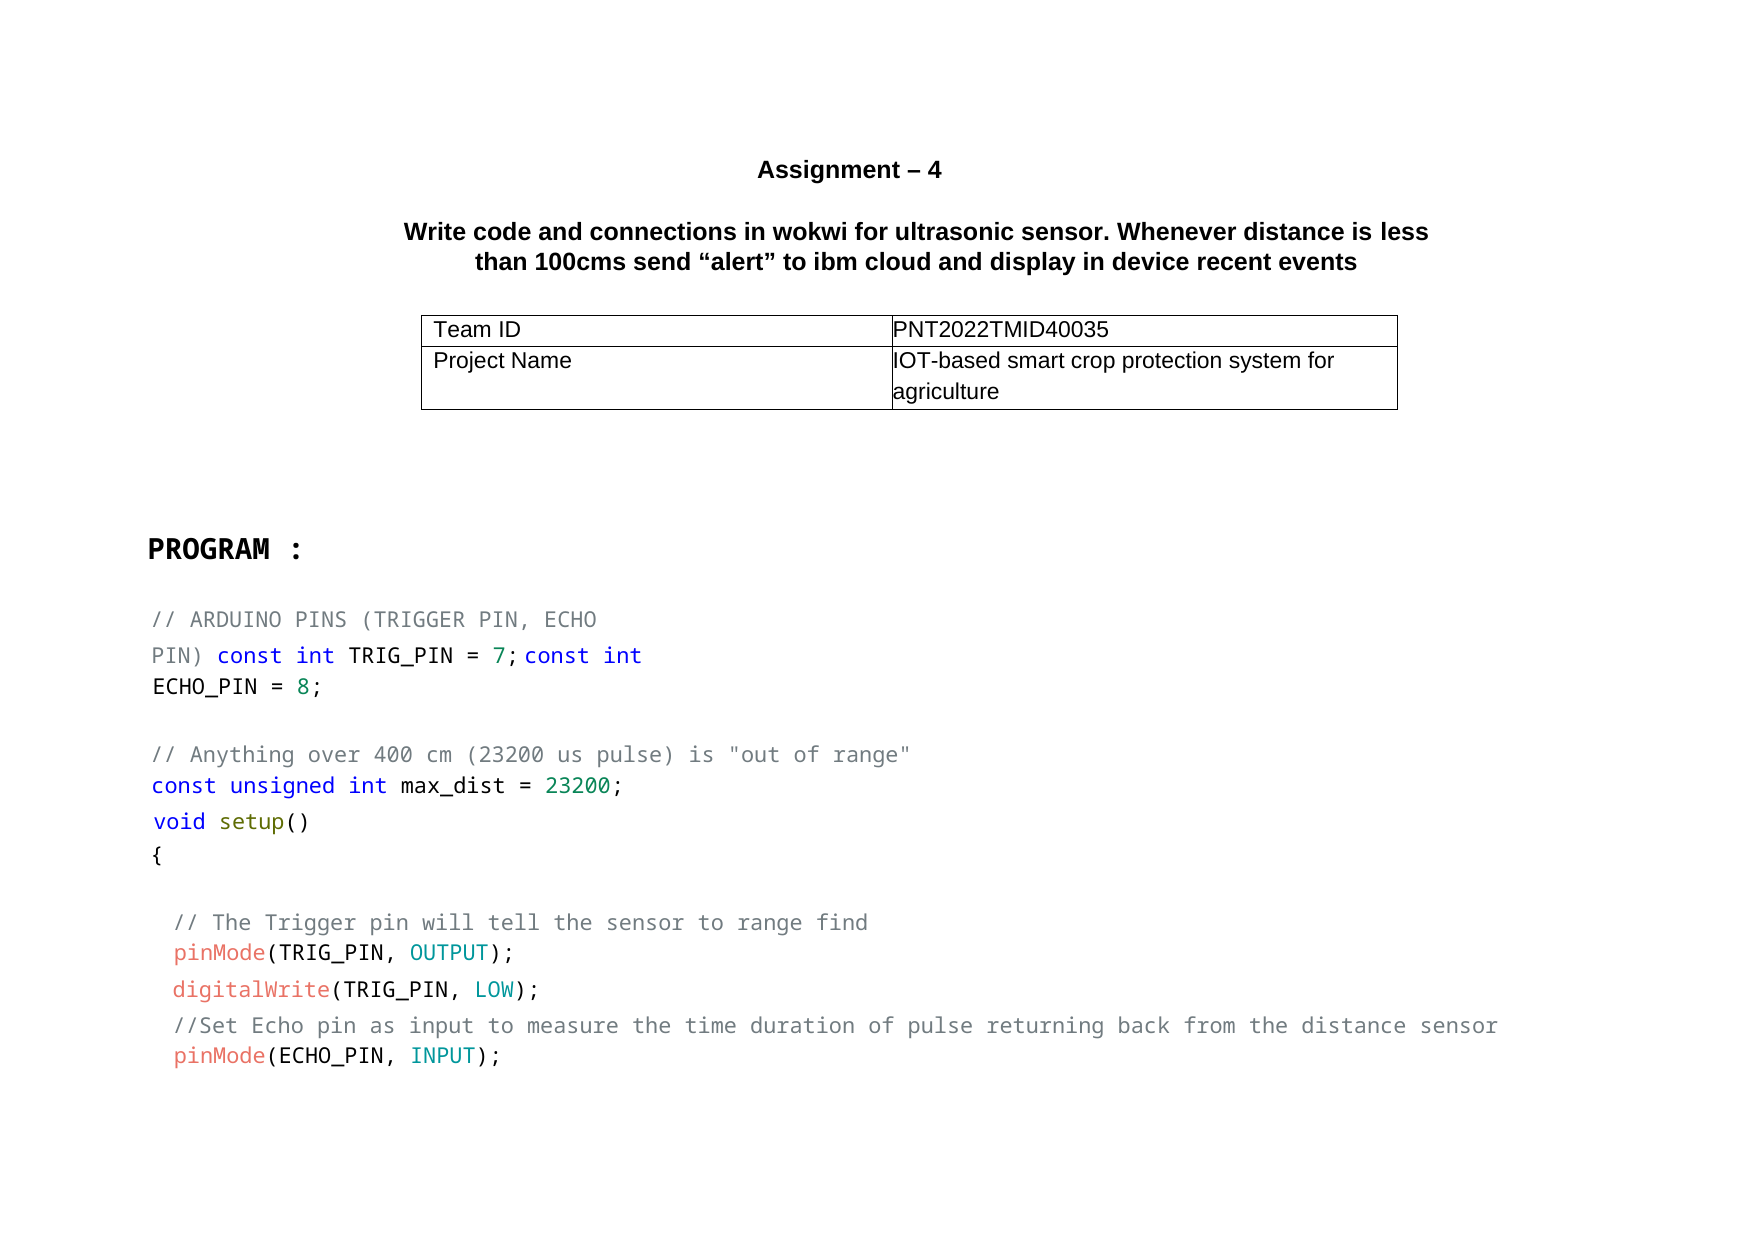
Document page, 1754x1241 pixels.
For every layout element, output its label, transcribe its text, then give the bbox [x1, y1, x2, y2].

text PIN) const int TRIG_PIN = 7; const int ECHO_PIN = 8; [151, 640, 709, 701]
text { [150, 839, 1692, 869]
text // Anything over 400 cm (23200 us pulse) is "out of range" const unsigned int max_dist = 23200; [150, 739, 912, 799]
table_header Team ID [422, 316, 892, 346]
text // The Trigger pin will tell the sensor to range find pinMode(TRIG_PIN, OUTPUT); [172, 907, 1019, 967]
text Assignment – 4 [403, 155, 1692, 184]
table_header PNT2022TMID40035 [893, 316, 1397, 346]
table_cell IOT-based smart crop protection system for agriculture [893, 347, 1397, 409]
subtitle PROGRAM : [147, 528, 1692, 568]
text Write code and connections in wokwi for ultrasonic sensor. Whenever distance is less than 100cms send “alert” to ibm cloud and display in device recent events [403, 217, 1429, 276]
text digitalWrite(TRIG_PIN, LOW); [172, 974, 1692, 1004]
text void setup() [138, 806, 1692, 836]
text //Set Echo pin as input to measure the time duration of pulse returning back from the distance sensor pinMode(ECHO_PIN, INPUT); [172, 1009, 1596, 1070]
text // ARDUINO PINS (TRIGGER PIN, ECHO [150, 604, 1692, 633]
table_cell Project Name [422, 347, 892, 409]
